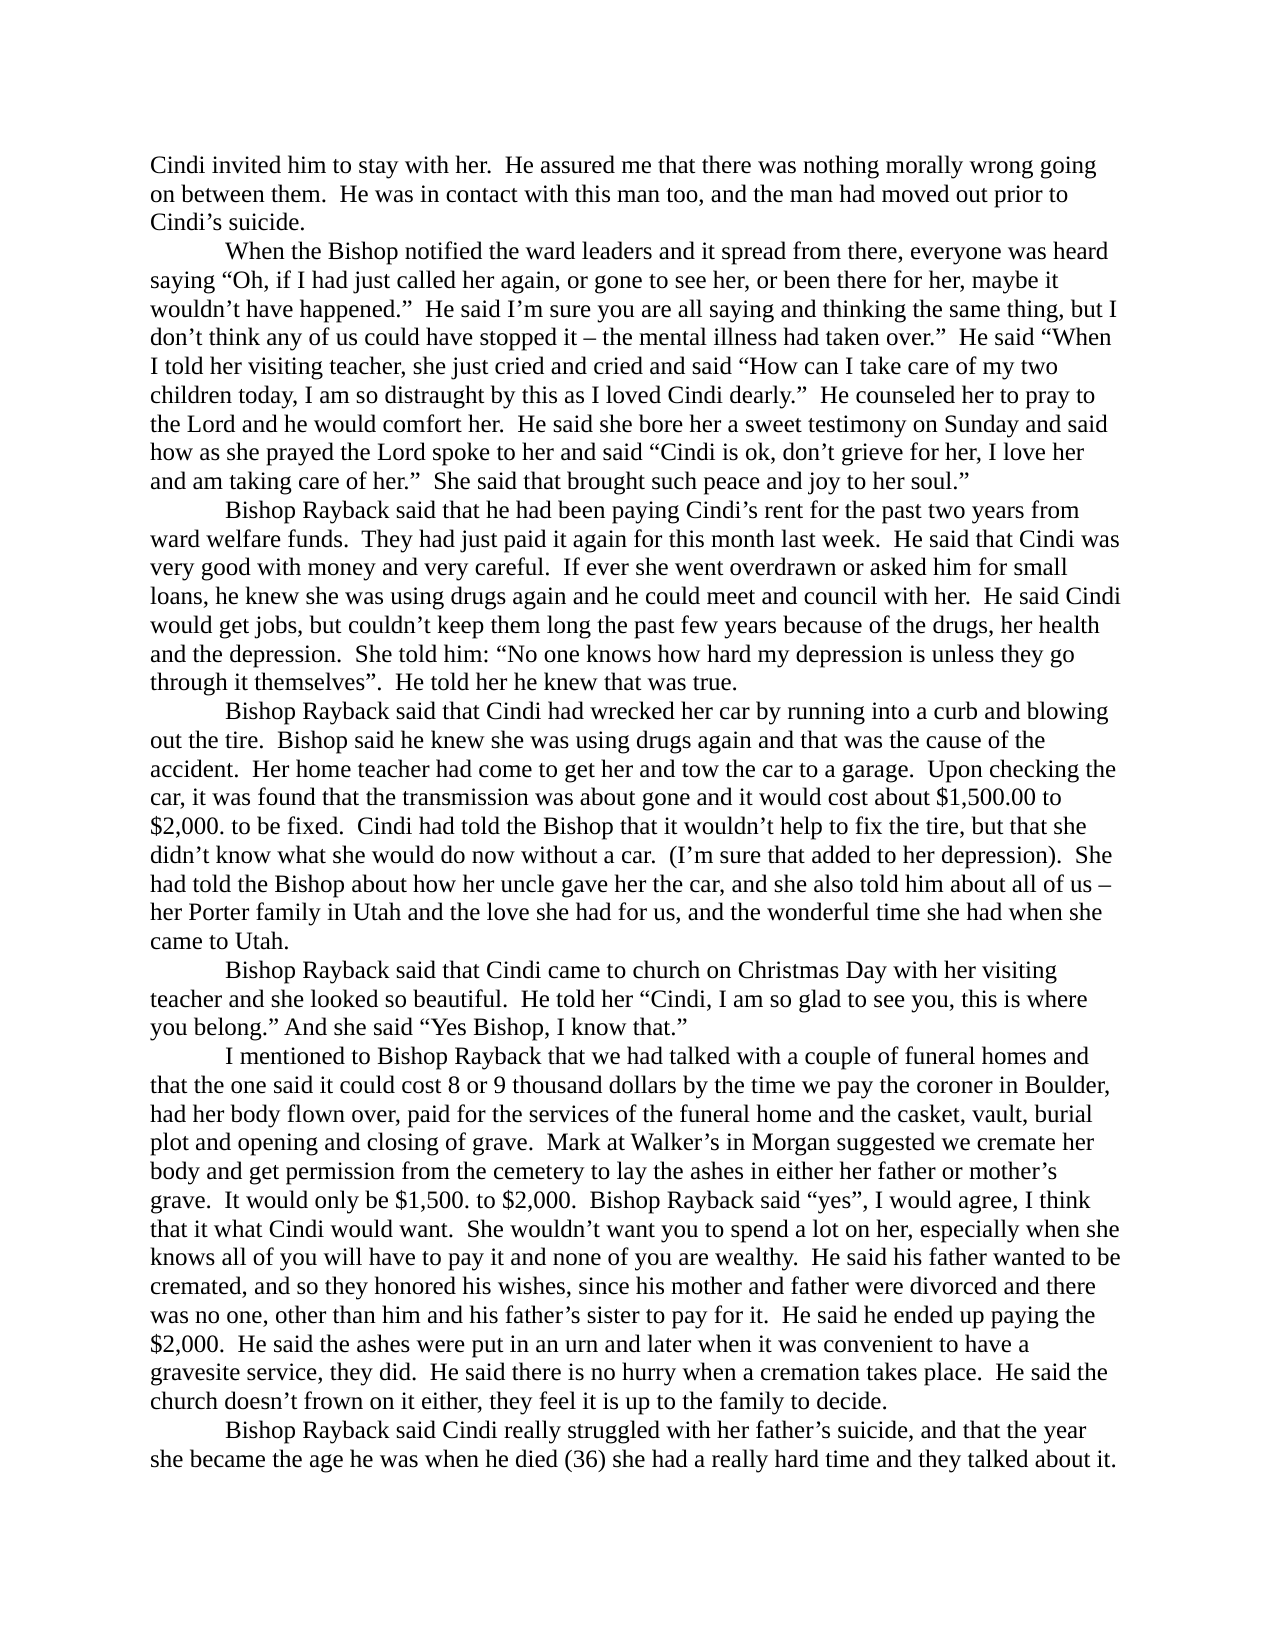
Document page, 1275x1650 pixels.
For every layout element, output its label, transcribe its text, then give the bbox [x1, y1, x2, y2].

text When the Bishop notified the ward leaders and it spread from there, everyone was heard saying “Oh, if I had just called her again, or gone to see her, or been there for her, maybe it wouldn’t have happened.” He said I’m sure you are all saying and thinking the same thing, but I don’t think any of us could have stopped it – the mental illness had taken over.” He said “When I told her visiting teacher, she just cried and cried and said “How can I take care of my two children today, I am so distraught by this as I loved Cindi dearly.” He counseled her to pray to the Lord and he would comfort her. He said she bore her a sweet testimony on Sunday and said how as she prayed the Lord spoke to her and said “Cindi is ok, don’t grieve for her, I love her and am taking care of her.” She said that brought such peace and joy to her soul.” [150, 236, 1125, 495]
text I mentioned to Bishop Rayback that we had talked with a couple of funeral homes and that the one said it could cost 8 or 9 thousand dollars by the time we pay the coroner in Boulder, had her body flown over, paid for the services of the funeral home and the casket, vault, burial plot and opening and closing of grave. Mark at Walker’s in Morgan suggested we cremate her body and get permission from the cemetery to lay the ashes in either her father or mother’s grave. It would only be $1,500. to $2,000. Bishop Rayback said “yes”, I would agree, I think that it what Cindi would want. She wouldn’t want you to spend a lot on her, especially when she knows all of you will have to pay it and none of you are wealthy. He said his father wanted to be cremated, and so they honored his wishes, since his mother and father were divorced and there was no one, other than him and his father’s sister to pay for it. He said he ended up paying the $2,000. He said the ashes were put in an urn and later when it was convenient to have a gravesite service, they did. He said there is no hurry when a cremation takes place. He said the church doesn’t frown on it either, they feel it is up to the family to decide. [150, 1041, 1125, 1415]
text Bishop Rayback said that he had been paying Cindi’s rent for the past two years from ward welfare funds. They had just paid it again for this month last week. He said that Cindi was very good with money and very careful. If ever she went overdrawn or asked him for small loans, he knew she was using drugs again and he could meet and council with her. He said Cindi would get jobs, but couldn’t keep them long the past few years because of the drugs, her health and the depression. She told him: “No one knows how hard my depression is unless they go through it themselves”. He told her he knew that was true. [150, 495, 1125, 696]
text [150, 1415, 1125, 1472]
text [150, 150, 1125, 236]
text Bishop Rayback said that Cindi had wrecked her car by running into a curb and blowing out the tire. Bishop said he knew she was using drugs again and that was the cause of the accident. Her home teacher had come to get her and tow the car to a garage. Upon checking the car, it was found that the transmission was about gone and it would cost about $1,500.00 to $2,000. to be fixed. Cindi had told the Bishop that it wouldn’t help to fix the tire, but that she didn’t know what she would do now without a car. (I’m sure that added to her depression). She had told the Bishop about how her uncle gave her the car, and she also told him about all of us – her Porter family in Utah and the love she had for us, and the wonderful time she had when she came to Utah. [150, 696, 1125, 955]
text Bishop Rayback said that Cindi came to church on Christmas Day with her visiting teacher and she looked so beautiful. He told her “Cindi, I am so glad to see you, this is where you belong.” And she said “Yes Bishop, I know that.” [150, 955, 1125, 1041]
